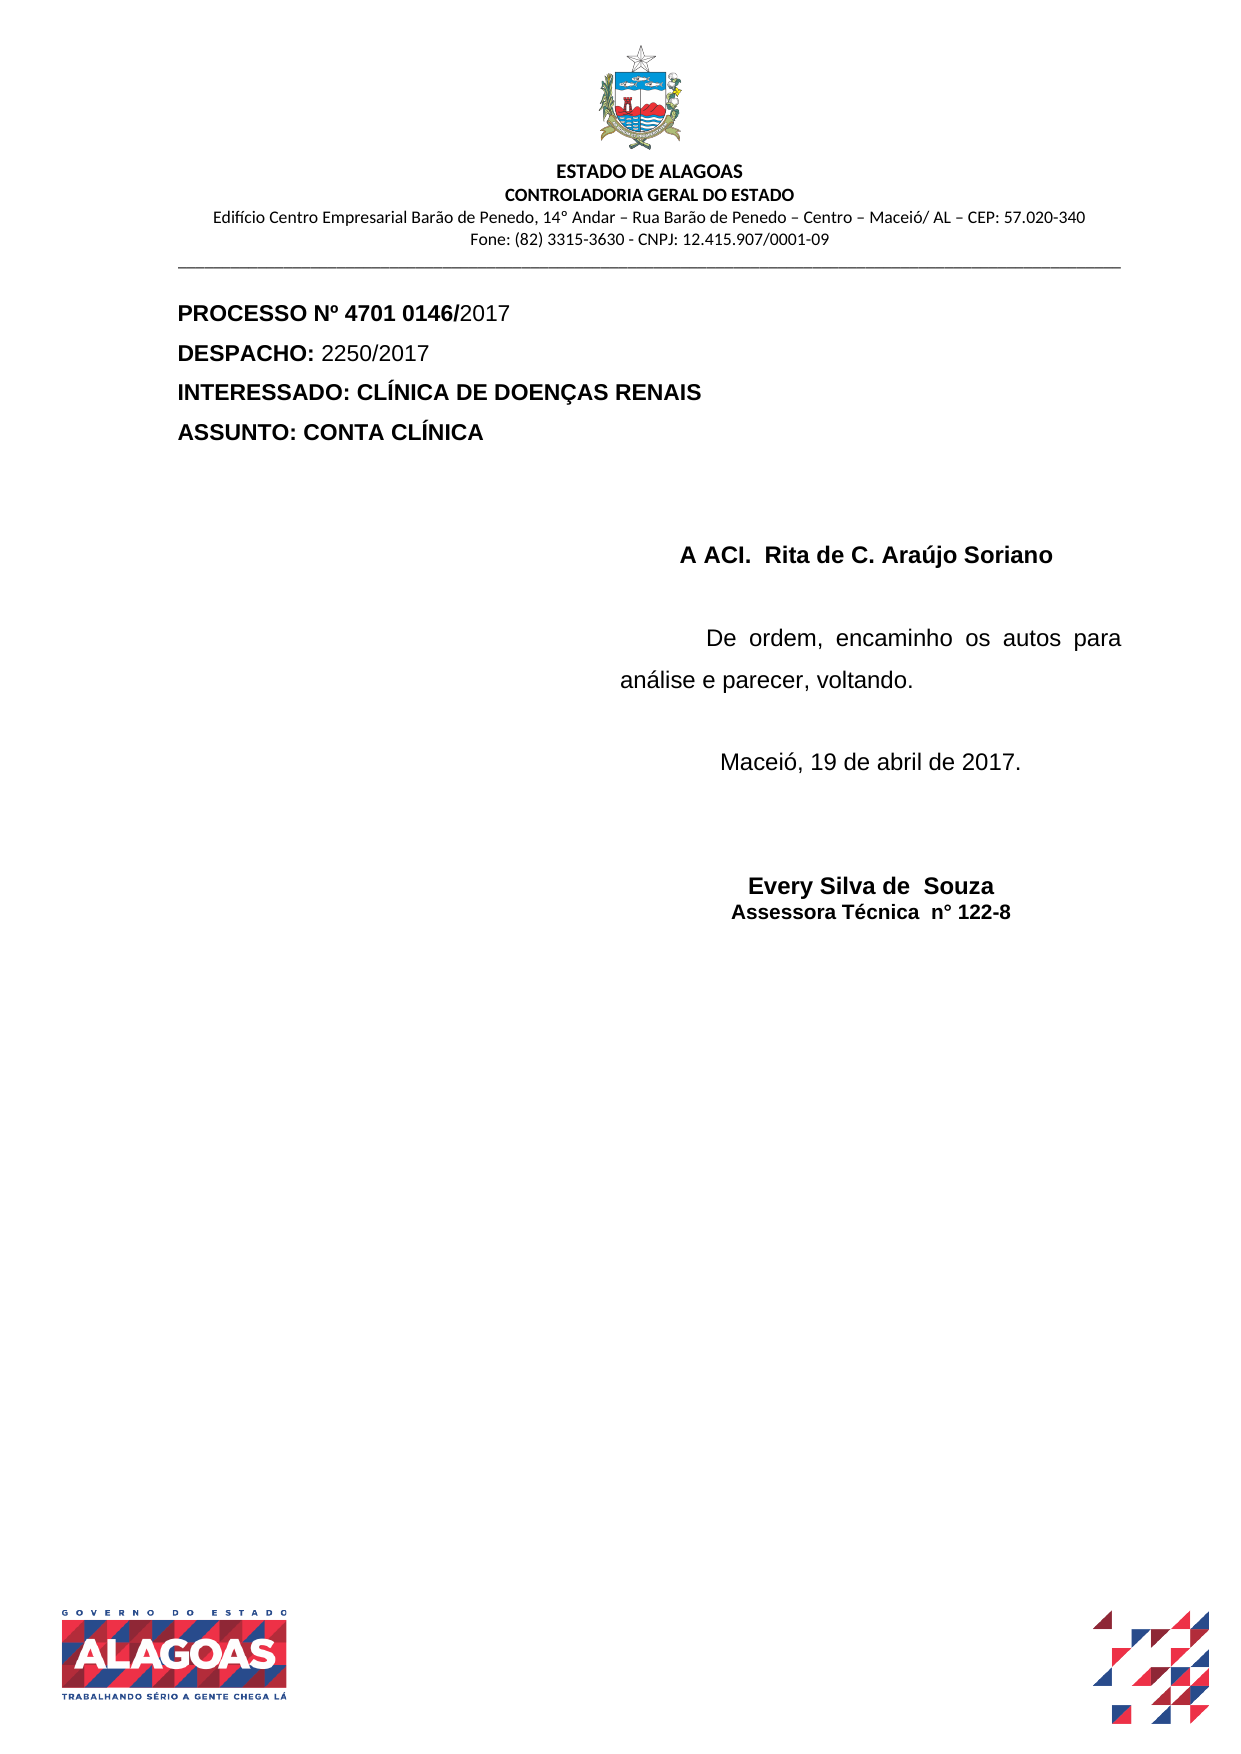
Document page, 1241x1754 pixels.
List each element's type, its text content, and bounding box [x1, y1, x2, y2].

text DESPACHO: 2250/2017 [177, 340, 1122, 366]
picture [1092, 1610, 1209, 1724]
text Maceió, 19 de abril de 2017. [620, 748, 1122, 776]
text INTERESSADO: CLÍNICA DE DOENÇAS RENAIS [177, 379, 1122, 406]
text Every Silva de Souza [620, 872, 1122, 900]
text PROCESSO Nº 4701 0146/2017 [177, 300, 1122, 327]
picture [598, 45, 682, 150]
text De ordem, encaminho os autos para análise e parecer, voltando. [620, 624, 1122, 693]
picture [61, 1610, 287, 1700]
text Assessora Técnica n° 122-8 [620, 900, 1122, 924]
text A ACI. Rita de C. Araújo Soriano [679, 500, 1122, 569]
text ASSUNTO: CONTA CLÍNICA [177, 419, 1122, 445]
